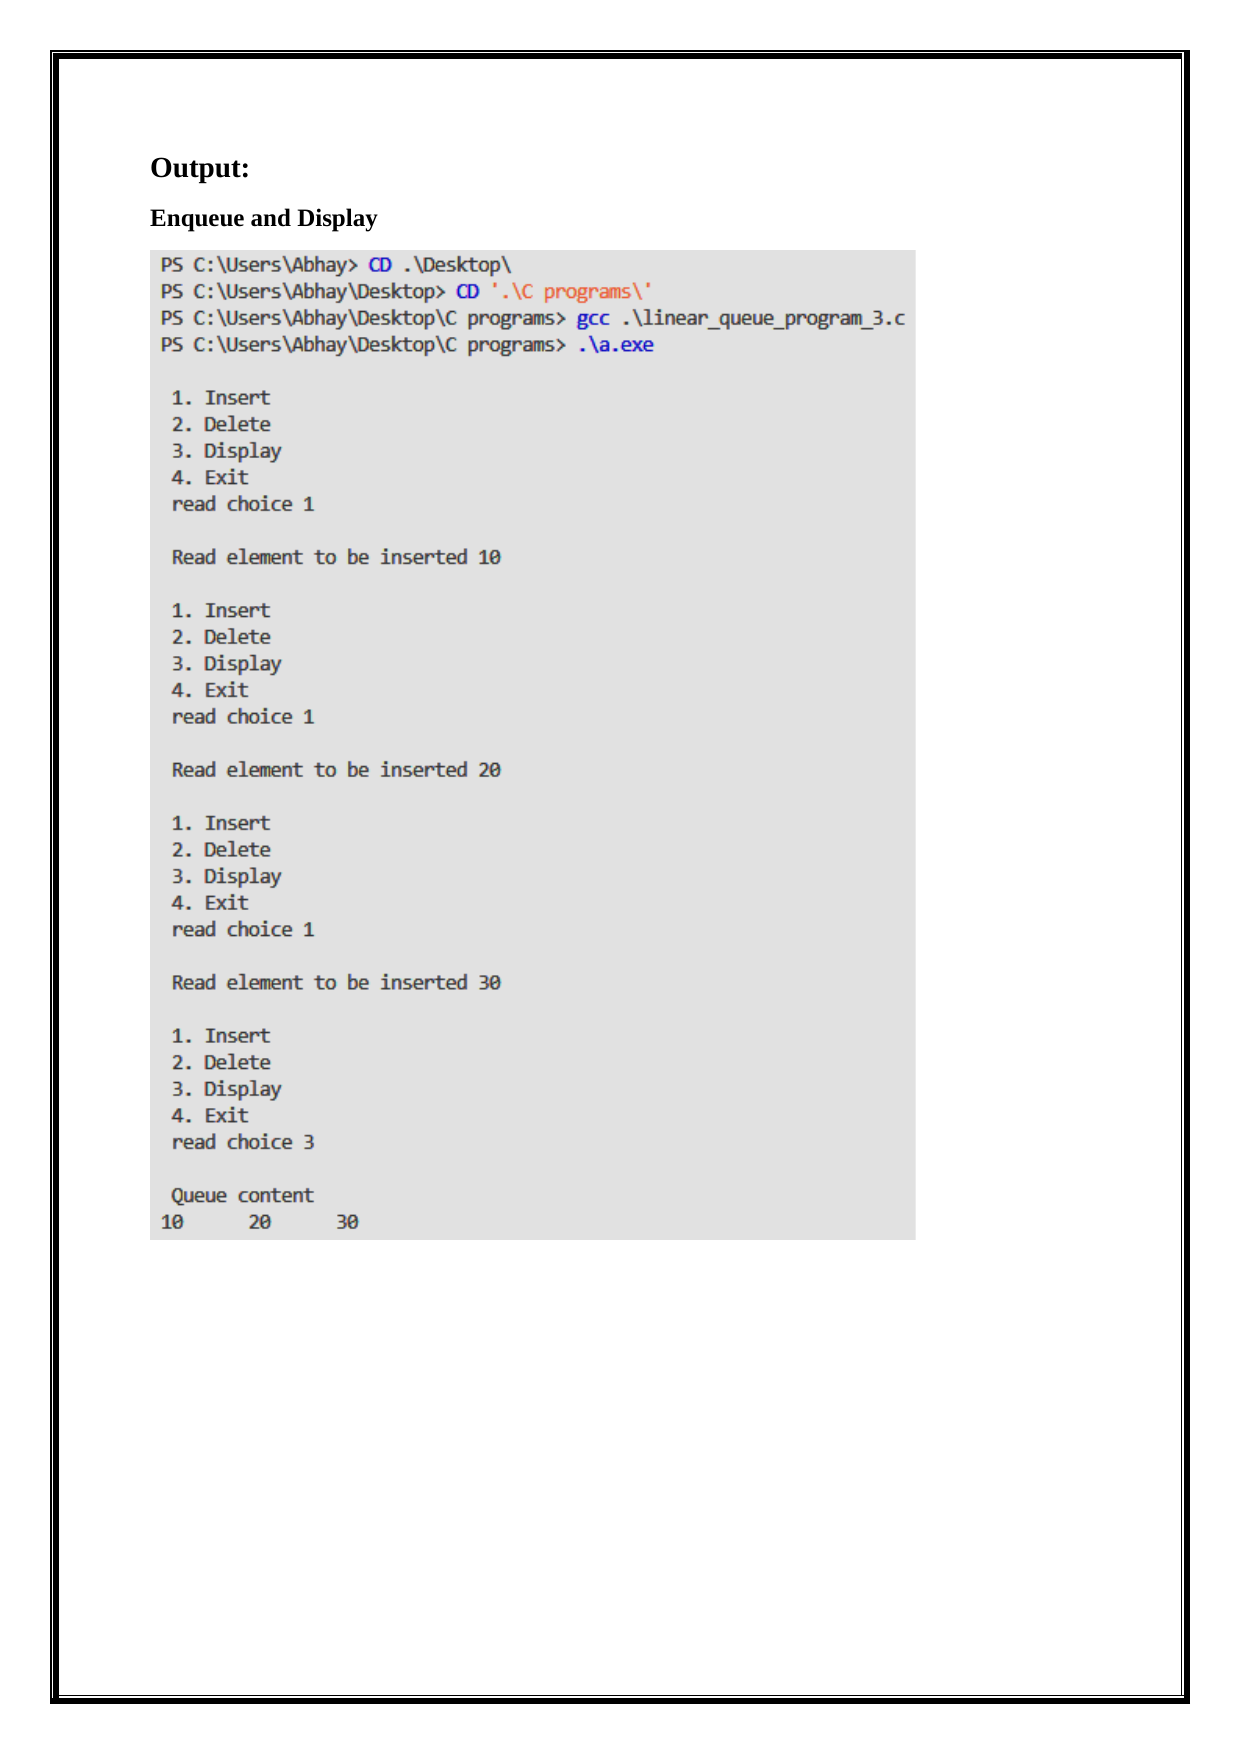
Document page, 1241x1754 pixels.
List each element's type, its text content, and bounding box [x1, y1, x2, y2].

picture [150, 250, 916, 1240]
text Output: [150, 150, 1090, 183]
text Enqueue and Display [150, 203, 1090, 232]
